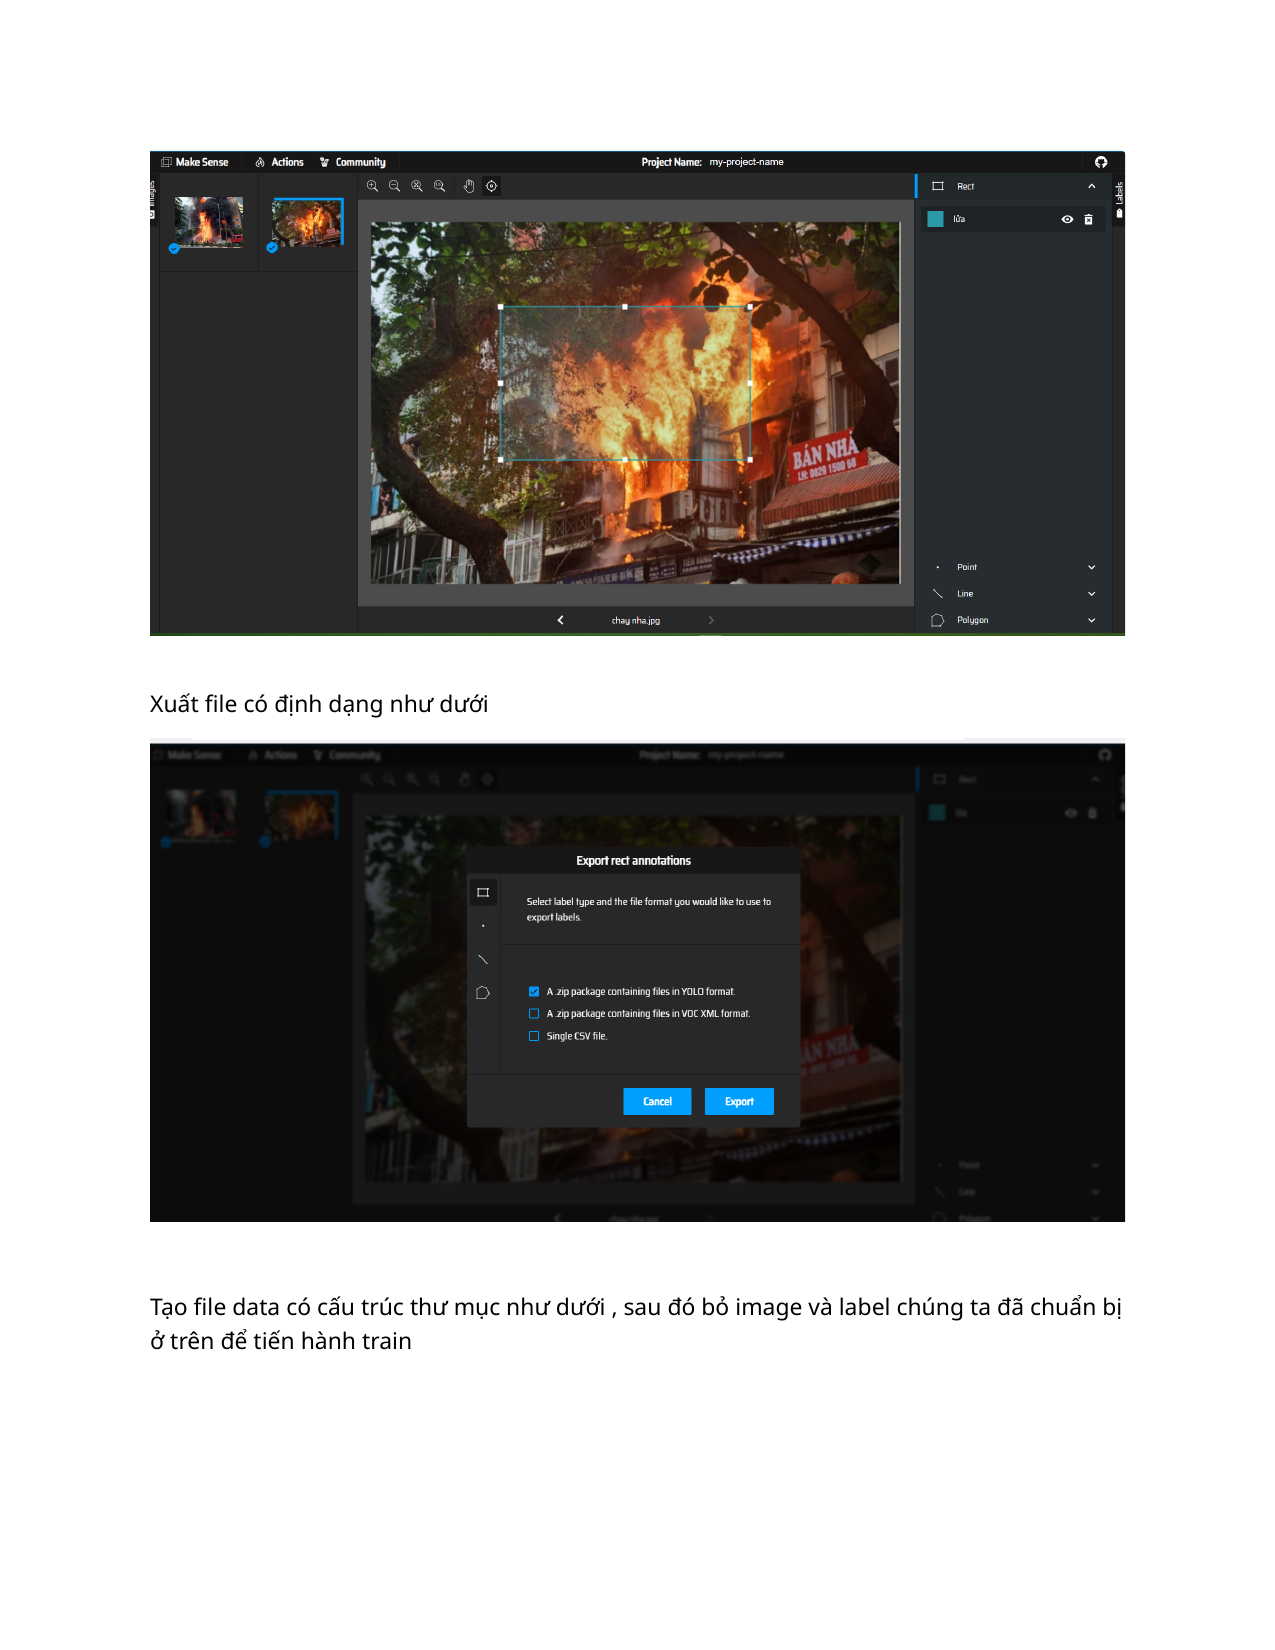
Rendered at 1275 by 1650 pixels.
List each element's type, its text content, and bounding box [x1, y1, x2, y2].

text Tạo file data có cấu trúc thư mục như dưới , sau đó bỏ image và label chúng ta đã chuẩn bị ở trên để tiến hành train [150, 1291, 1125, 1356]
picture [150, 150, 1125, 636]
picture [150, 738, 1125, 1222]
text Xuất file có định dạng như dưới [150, 688, 1125, 719]
